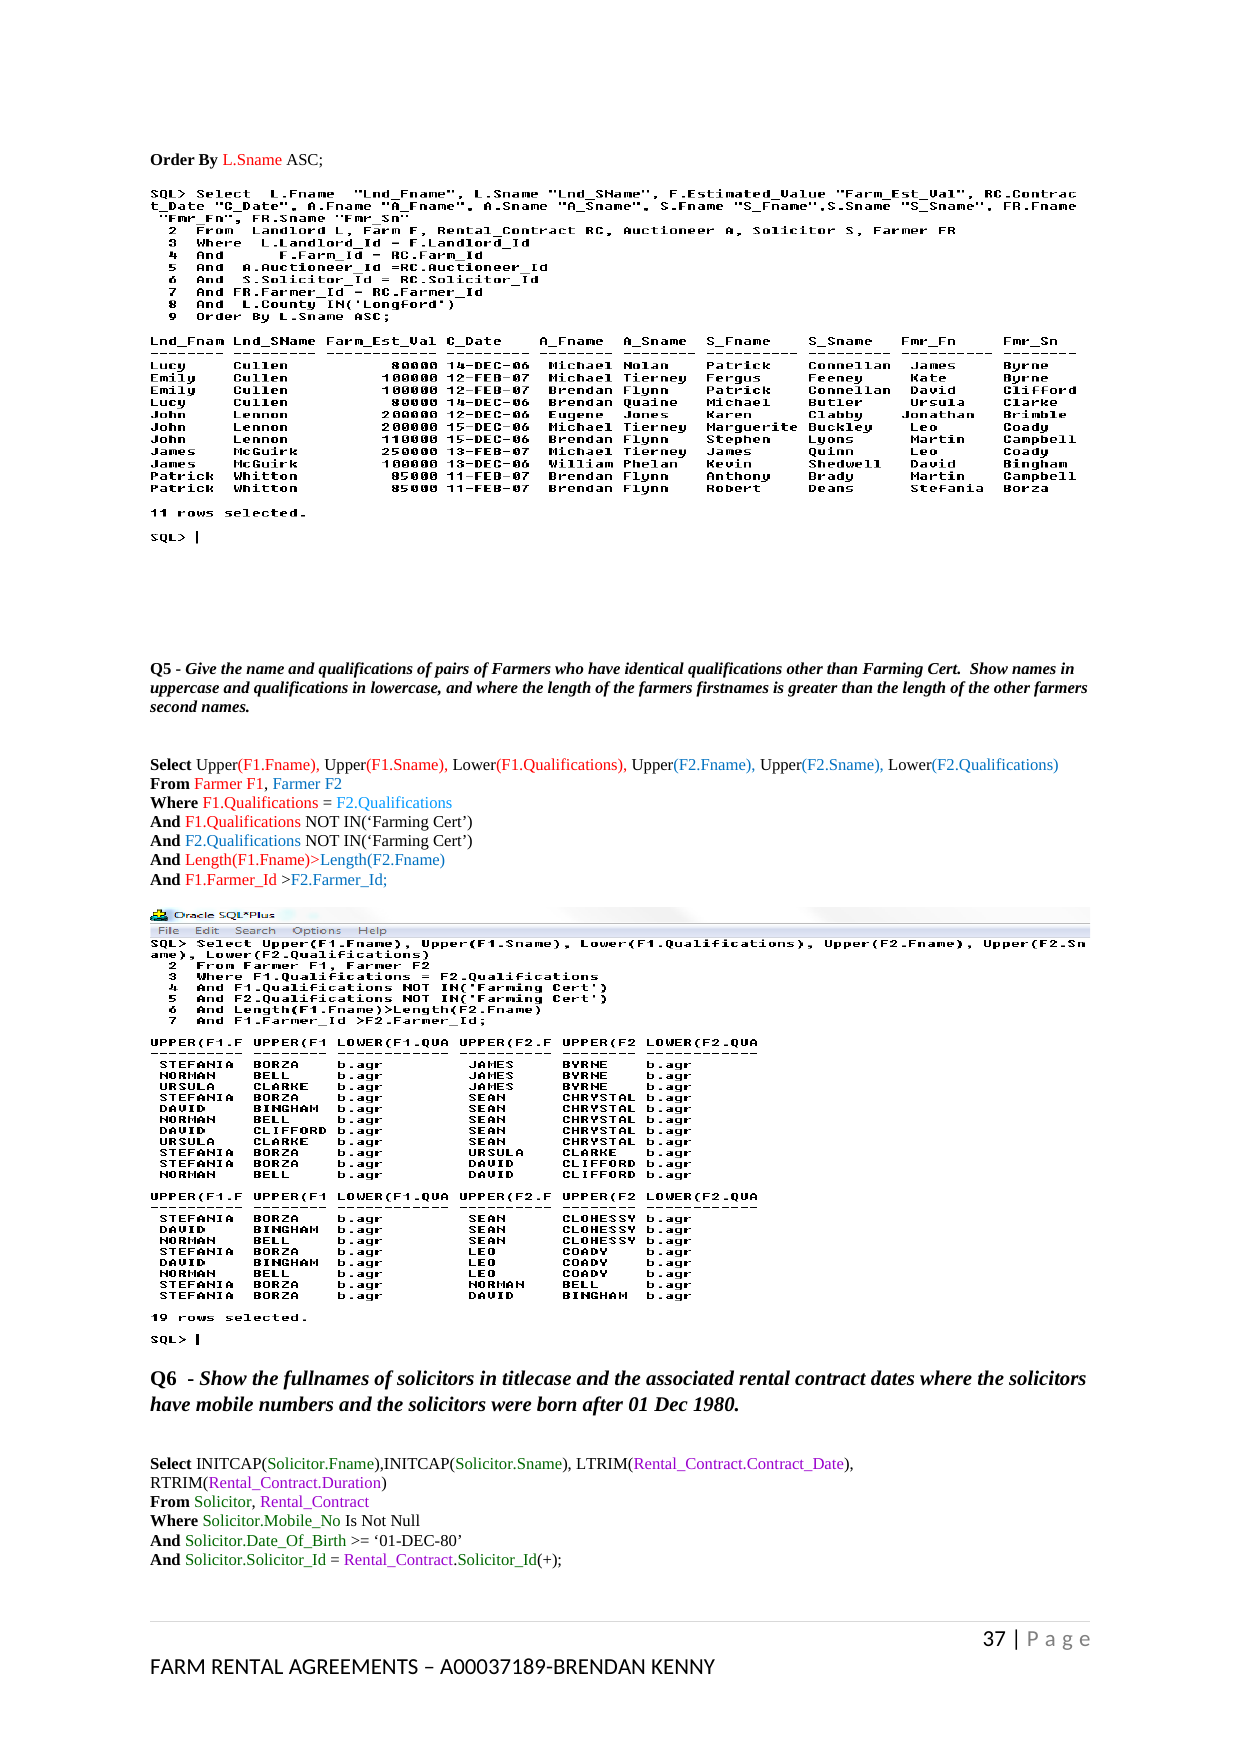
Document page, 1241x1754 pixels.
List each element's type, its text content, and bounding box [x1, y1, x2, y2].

text Q6 - Show the fullnames of solicitors in titlecase and the associated rental contract dates where the solicitors have mobile numbers and the solicitors were born after 01 Dec 1980. [150, 1366, 1090, 1416]
picture [150, 907, 1091, 1347]
text Q5 - Give the name and qualifications of pairs of Farmers who have identical qualifications other than Farming Cert. Show names in uppercase and qualifications in lowercase, and where the length of the farmers firstnames is greater than the length of the other farmers second names. [150, 658, 1090, 716]
text And F1.Qualifications NOT IN(‘Farming Cert’) [150, 812, 1090, 831]
text Where F1.Qualifications = F2.Qualifications [150, 793, 1090, 812]
text And Solicitor.Solicitor_Id = Rental_Contract.Solicitor_Id(+); [150, 1549, 1090, 1569]
picture [150, 188, 1090, 544]
text Select INITCAP(Solicitor.Fname),INITCAP(Solicitor.Sname), LTRIM(Rental_Contract.Contract_Date), RTRIM(Rental_Contract.Duration) [150, 1454, 1090, 1492]
text From Solicitor, Rental_Contract [150, 1492, 1090, 1511]
text Order By L.Sname ASC; [150, 150, 1090, 169]
text Where Solicitor.Mobile_No Is Not Null [150, 1511, 1090, 1530]
text And F1.Farmer_Id >F2.Farmer_Id; [150, 869, 1090, 888]
text And Length(F1.Fname)>Length(F2.Fname) [150, 850, 1090, 869]
text And Solicitor.Date_Of_Birth >= ‘01-DEC-80’ [150, 1530, 1090, 1549]
text Select Upper(F1.Fname), Upper(F1.Sname), Lower(F1.Qualifications), Upper(F2.Fname), Upper(F2.Sname), Lower(F2.Qualifications) [150, 754, 1090, 773]
text From Farmer F1, Farmer F2 [150, 773, 1090, 793]
text And F2.Qualifications NOT IN(‘Farming Cert’) [150, 831, 1090, 850]
